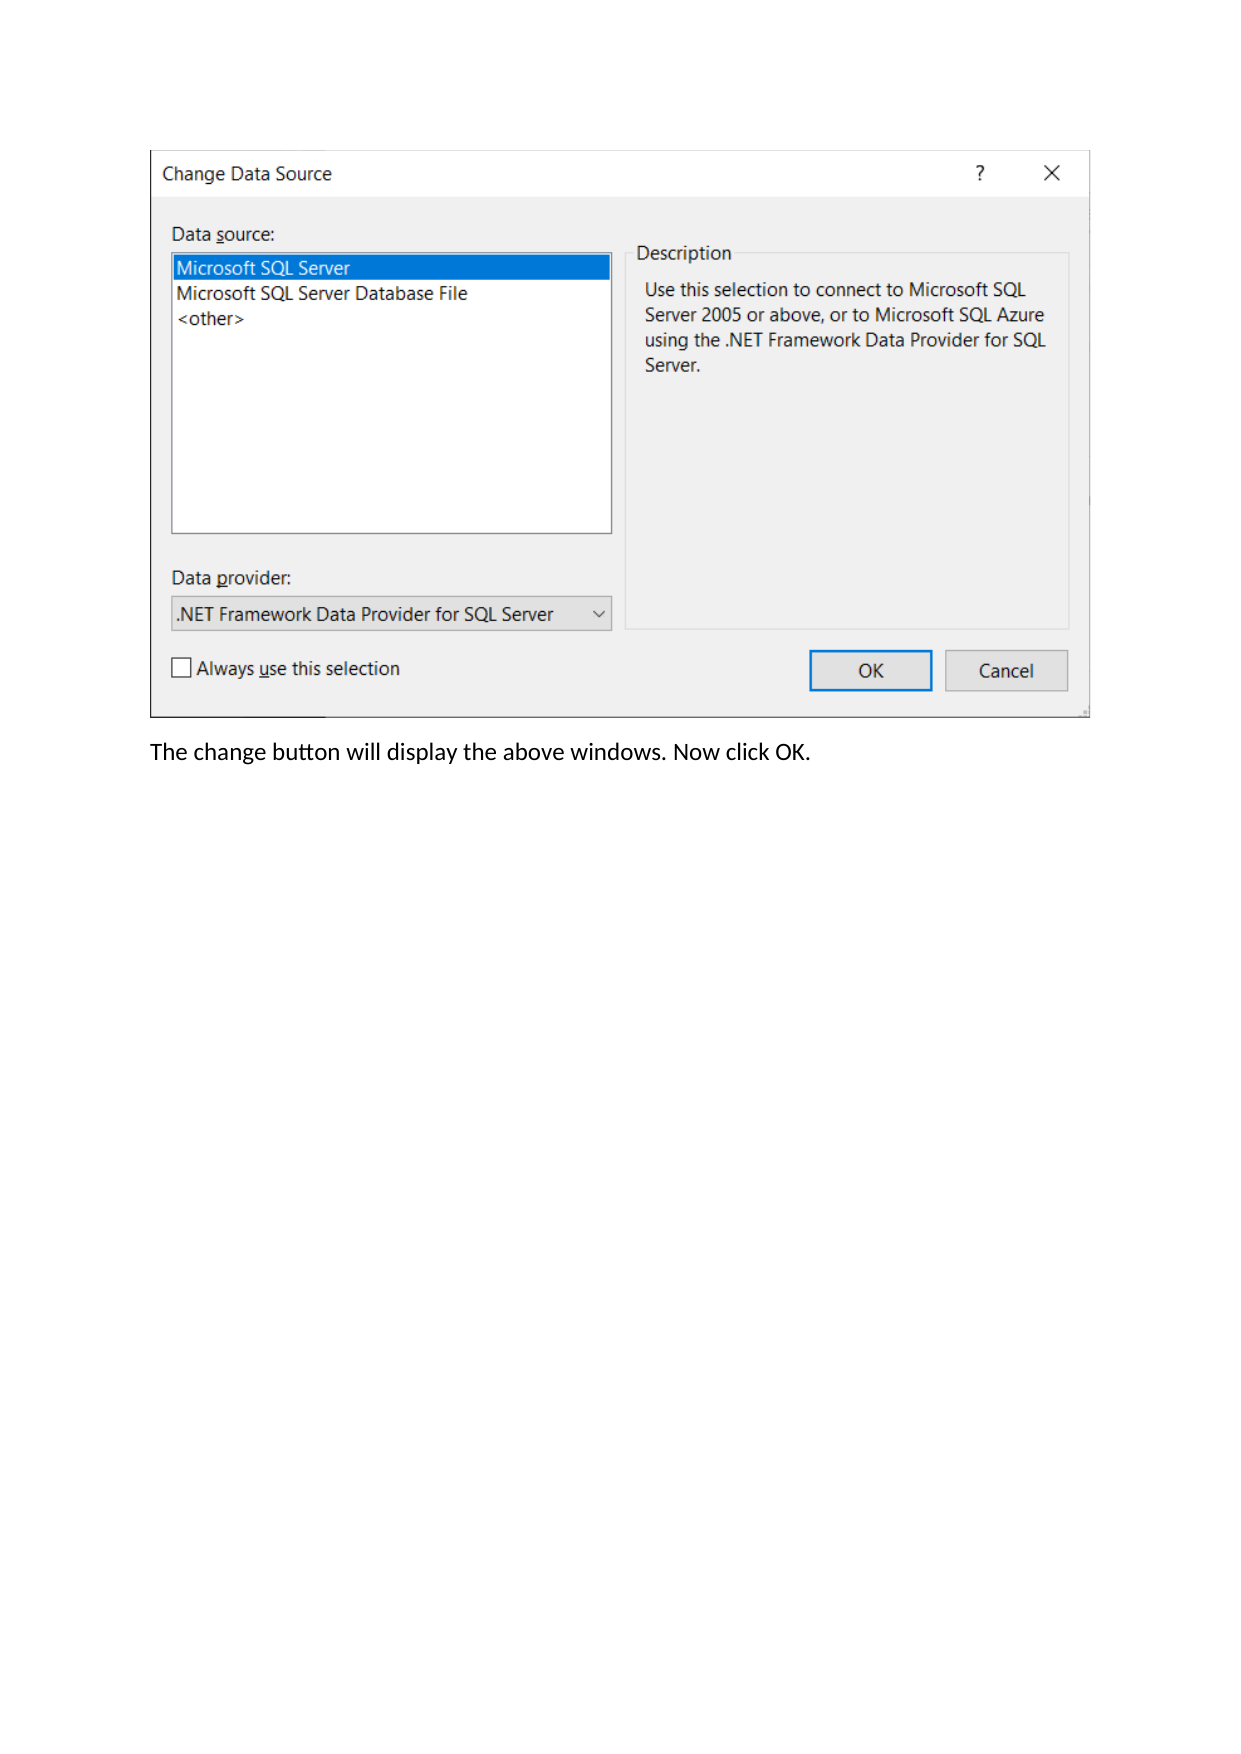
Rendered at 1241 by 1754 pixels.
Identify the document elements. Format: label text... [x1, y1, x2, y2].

text The change button will display the above windows. Now click OK. [150, 736, 1090, 767]
picture [150, 150, 1091, 718]
